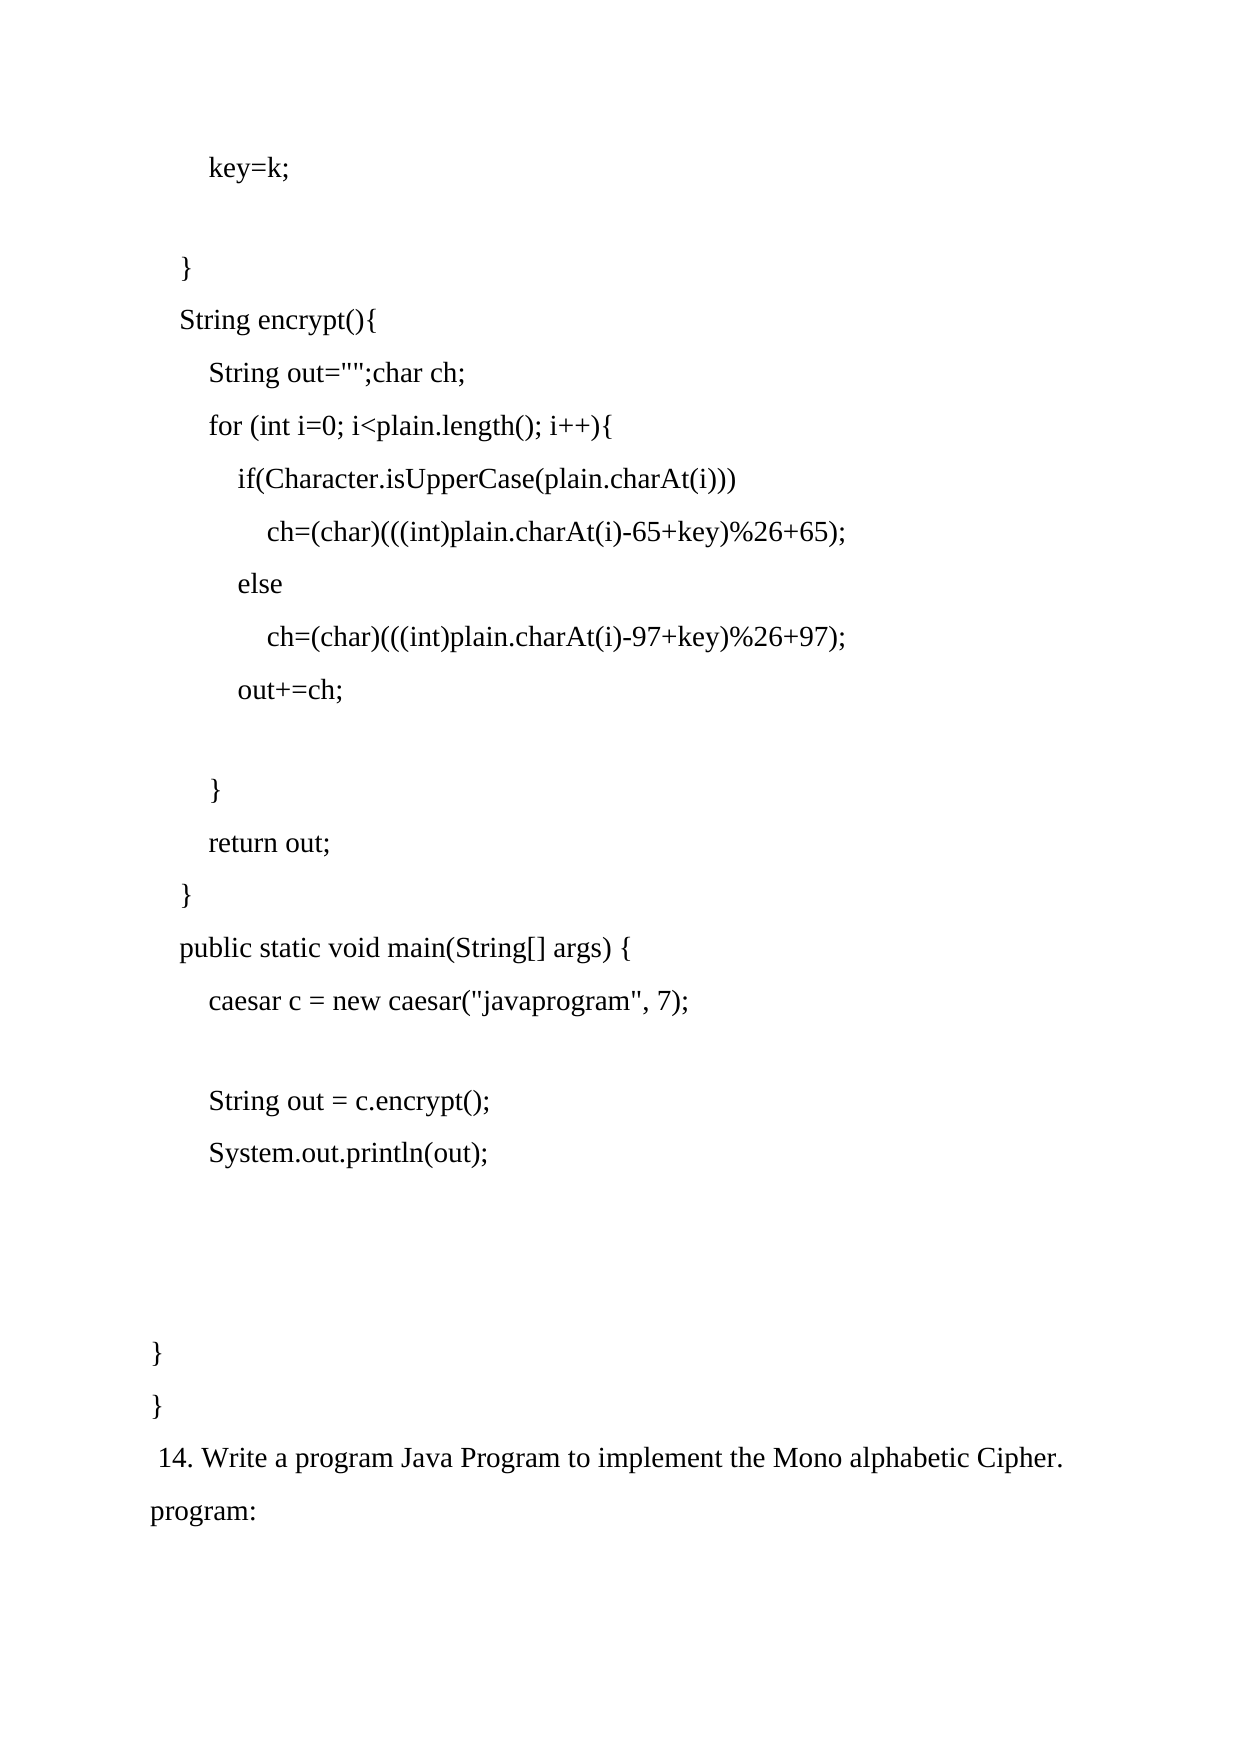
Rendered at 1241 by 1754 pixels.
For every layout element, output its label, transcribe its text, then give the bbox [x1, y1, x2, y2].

text } [150, 1388, 1090, 1421]
text } [150, 877, 1090, 911]
text else [150, 567, 1090, 600]
text key=k; [150, 150, 1090, 183]
text caesar c = new caesar("javaprogram", 7); [150, 983, 1090, 1017]
text public static void main(String[] args) { [150, 930, 1090, 964]
text ch=(char)(((int)plain.charAt(i)-97+key)%26+97); [150, 619, 1090, 653]
text if(Character.isUpperCase(plain.charAt(i))) [150, 461, 1090, 494]
text 14. Write a program Java Program to implement the Mono alphabetic Cipher. [150, 1441, 1090, 1474]
text String out = c.encrypt(); [150, 1083, 1090, 1116]
text } [150, 1335, 1090, 1368]
text out+=ch; [150, 672, 1090, 706]
text } [150, 250, 1090, 283]
text return out; [150, 825, 1090, 858]
text String out="";char ch; [150, 355, 1090, 389]
text for (int i=0; i<plain.length(); i++){ [150, 408, 1090, 442]
text String encrypt(){ [150, 302, 1090, 336]
text program: [150, 1493, 1090, 1527]
text System.out.println(out); [150, 1136, 1090, 1169]
text } [150, 772, 1090, 805]
text ch=(char)(((int)plain.charAt(i)-65+key)%26+65); [150, 514, 1090, 547]
